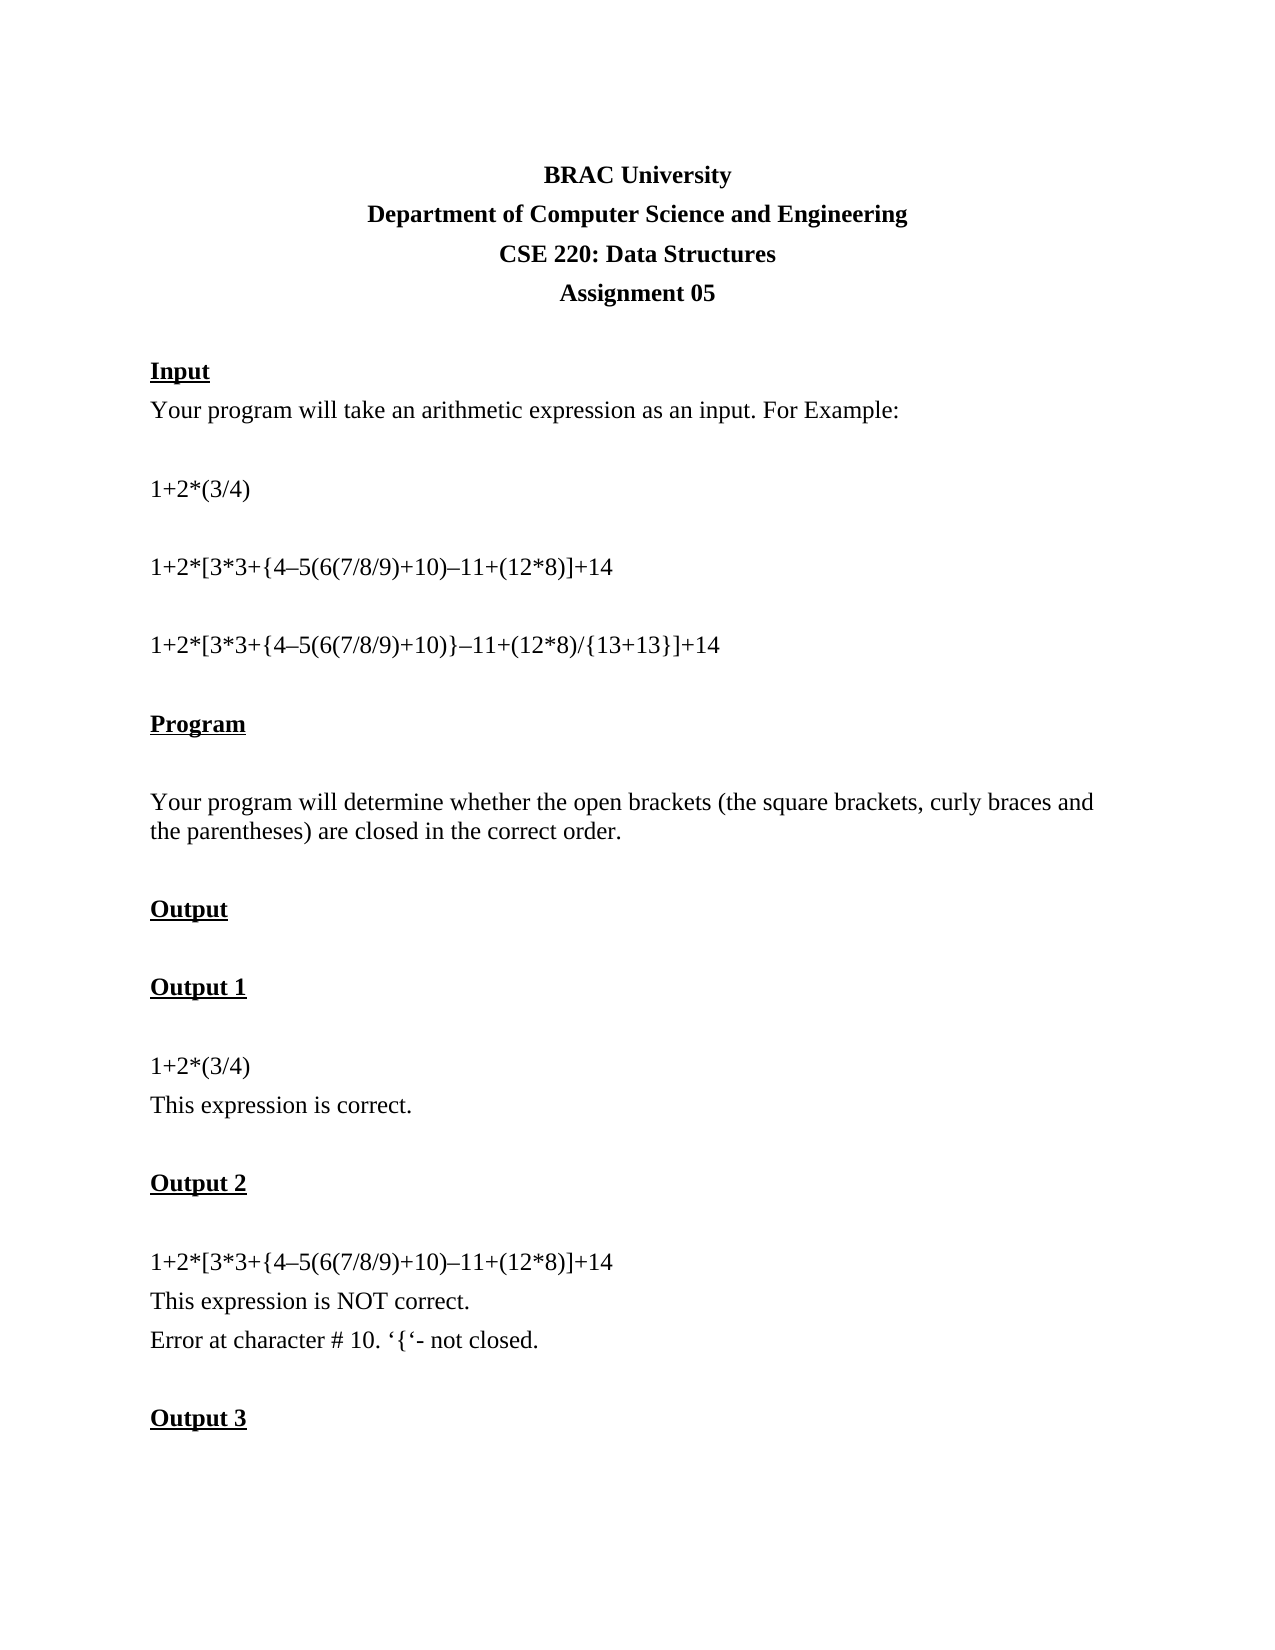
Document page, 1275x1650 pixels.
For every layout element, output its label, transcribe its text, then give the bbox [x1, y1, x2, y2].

text 1+2*[3*3+{4–5(6(7/8/9)+10)–11+(12*8)]+14 [150, 552, 1125, 581]
text 1+2*[3*3+{4–5(6(7/8/9)+10)}–11+(12*8)/{13+13}]+14 [150, 630, 1125, 659]
text Output [150, 894, 1125, 923]
text Output 3 [150, 1403, 1125, 1432]
text Output 1 [150, 972, 1125, 1001]
text Input [150, 356, 1125, 385]
text Program [150, 709, 1125, 737]
text Error at character # 10. ‘{‘- not closed. [150, 1325, 1125, 1354]
text Assignment 05 [150, 278, 1125, 307]
text Department of Computer Science and Engineering [150, 199, 1125, 228]
text This expression is NOT correct. [150, 1286, 1125, 1314]
text CSE 220: Data Structures [150, 239, 1125, 267]
text 1+2*(3/4) [150, 474, 1125, 502]
text Your program will determine whether the open brackets (the square brackets, curly braces and the parentheses) are closed in the correct order. [150, 787, 1125, 844]
text Your program will take an arithmetic expression as an input. For Example: [150, 395, 1125, 424]
text 1+2*(3/4) [150, 1051, 1125, 1079]
text Output 2 [150, 1168, 1125, 1197]
text This expression is correct. [150, 1090, 1125, 1119]
text 1+2*[3*3+{4–5(6(7/8/9)+10)–11+(12*8)]+14 [150, 1247, 1125, 1275]
text BRAC University [150, 160, 1125, 189]
